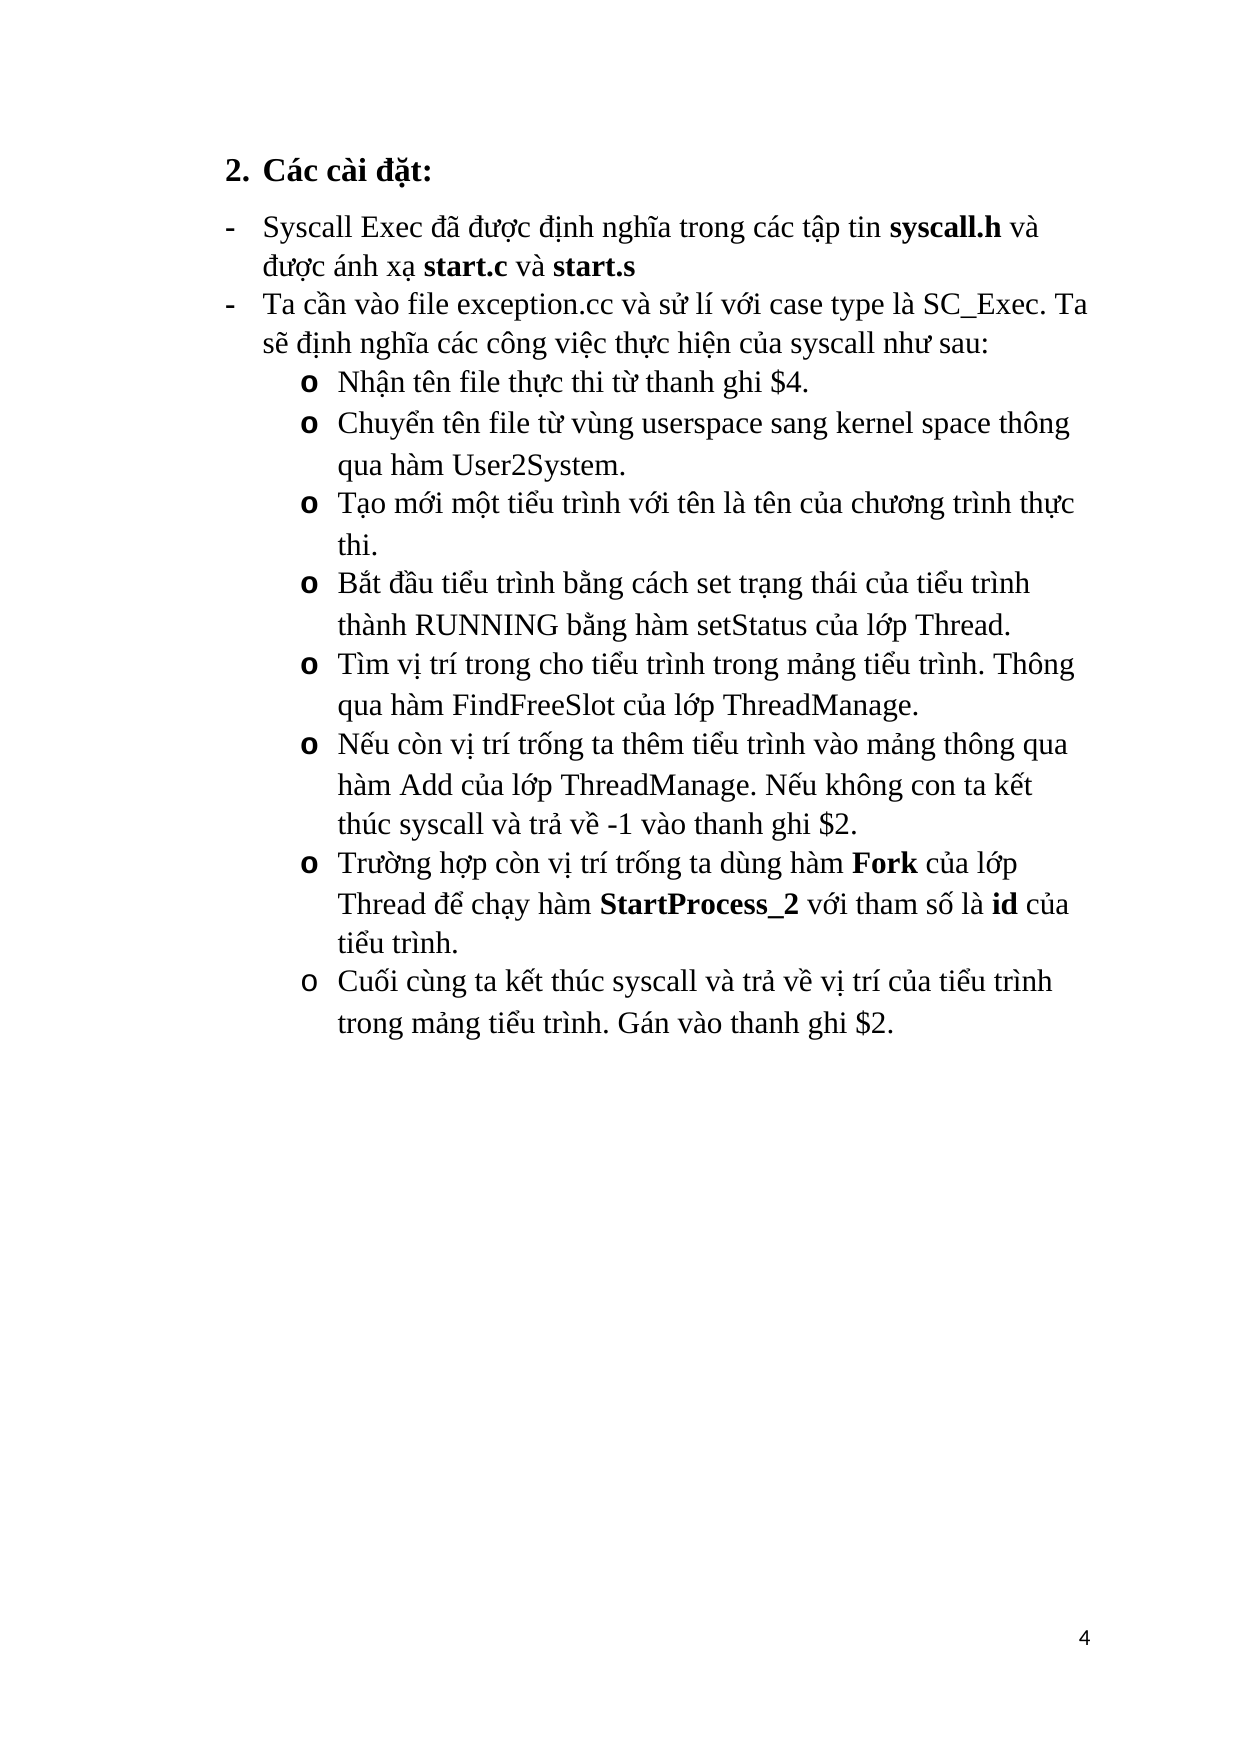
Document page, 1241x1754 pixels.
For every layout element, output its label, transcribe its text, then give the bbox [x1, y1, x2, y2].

list Syscall Exec đã được định nghĩa trong các tập tin syscall.h và được ánh xạ start.c và start.s [225, 208, 1090, 283]
list Cuối cùng ta kết thúc syscall và trả về vị trí của tiểu trình trong mảng tiểu trình. Gán vào thanh ghi $2. [300, 963, 1090, 1040]
list Tìm vị trí trong cho tiểu trình trong mảng tiểu trình. Thông qua hàm FindFreeSlot của lớp ThreadManage. [300, 645, 1090, 722]
list Nhận tên file thực thi từ thanh ghi $4. [300, 363, 1090, 402]
list Tạo mới một tiểu trình với tên là tên của chương trình thực thi. [300, 485, 1090, 562]
list Chuyển tên file từ vùng userspace sang kernel space thông qua hàm User2System. [300, 404, 1090, 482]
list Ta cần vào file exception.cc và sử lí với case type là SC_Exec. Ta sẽ định nghĩa các công việc thực hiện của syscall như sau: [225, 286, 1090, 360]
list Trường hợp còn vị trí trống ta dùng hàm Fork của lớp Thread để chạy hàm StartProcess_2 với tham số là id của tiểu trình. [300, 844, 1090, 960]
list Nếu còn vị trí trống ta thêm tiểu trình vào mảng thông qua hàm Add của lớp ThreadManage. Nếu không con ta kết thúc syscall và trả về -1 vào thanh ghi $2. [300, 725, 1090, 841]
text Các cài đặt: [225, 150, 1090, 188]
list Bắt đầu tiểu trình bằng cách set trạng thái của tiểu trình thành RUNNING bằng hàm setStatus của lớp Thread. [300, 565, 1090, 642]
